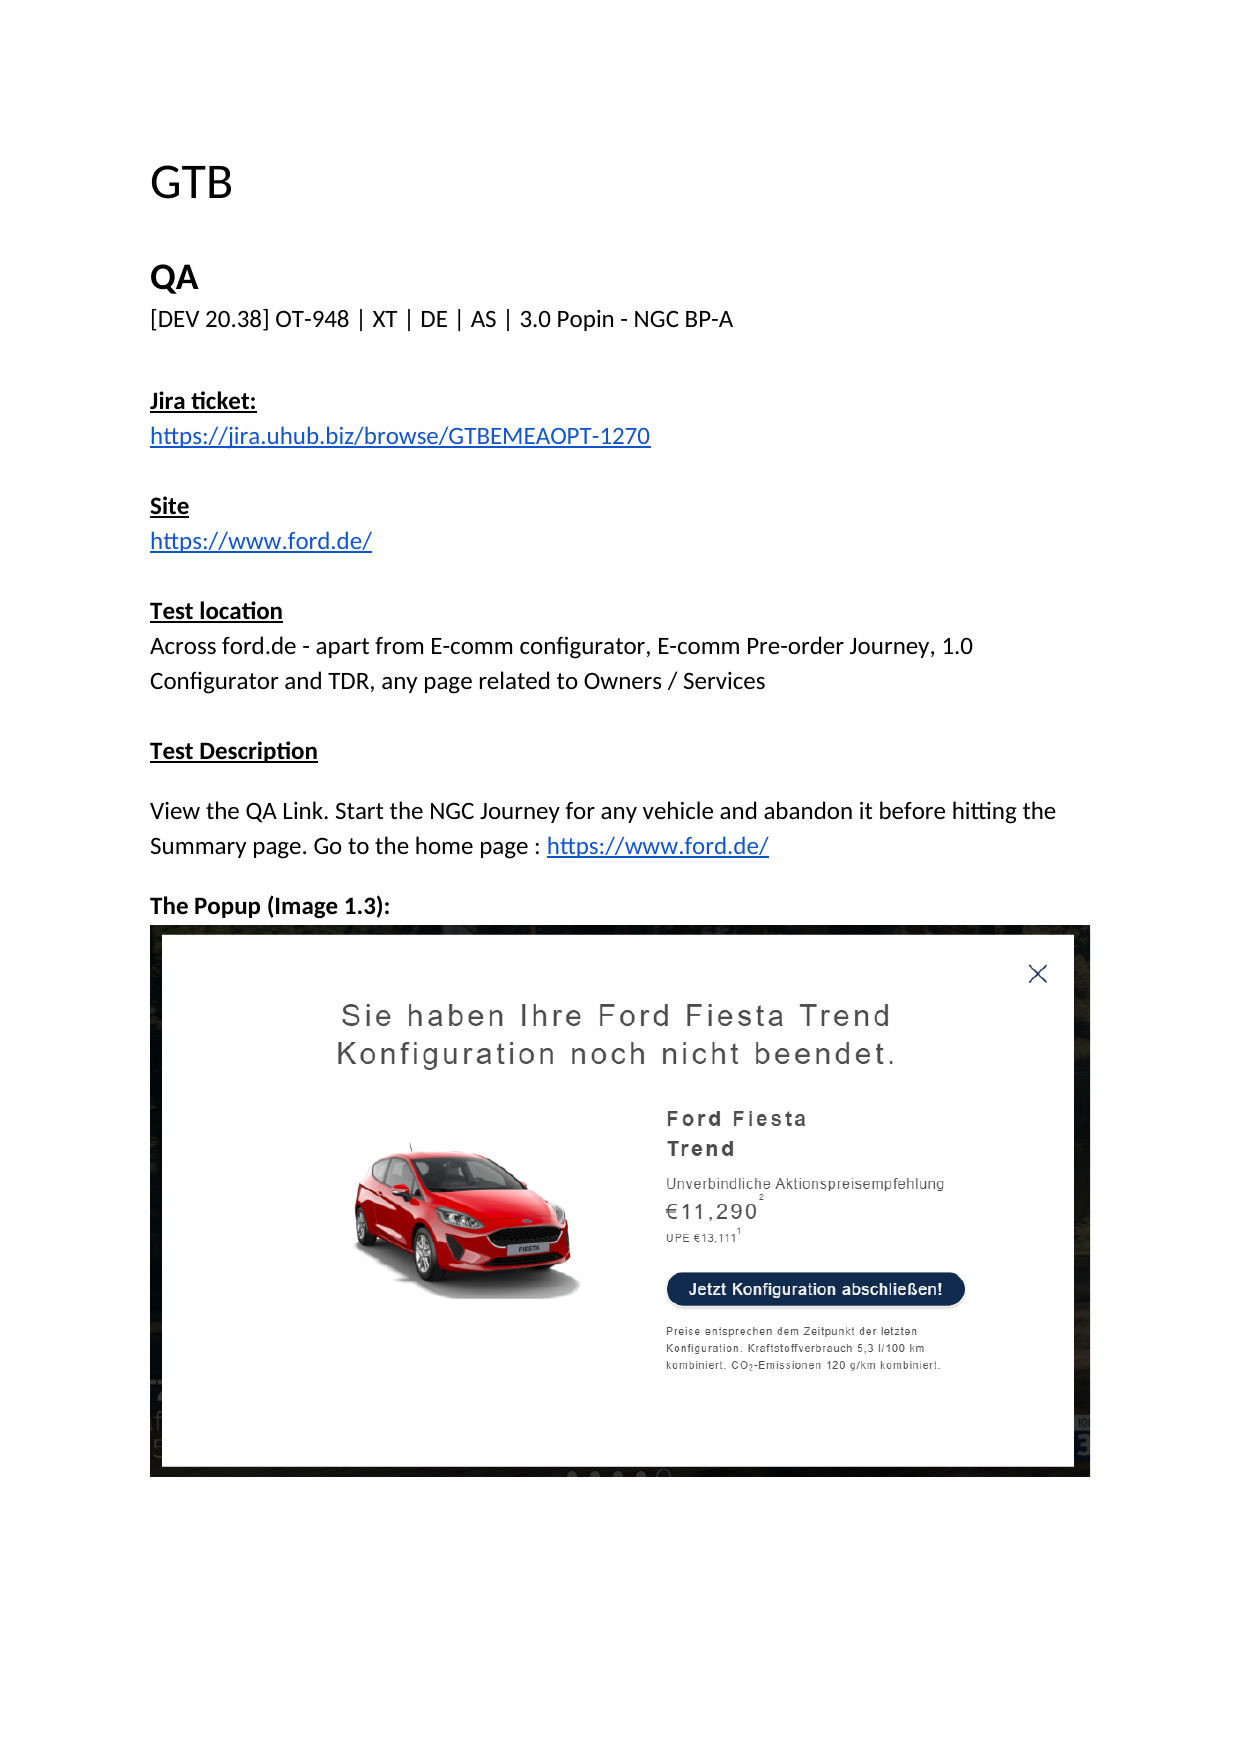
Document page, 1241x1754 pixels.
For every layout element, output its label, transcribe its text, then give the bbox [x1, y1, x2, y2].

text Jira ticket: https://jira.uhub.biz/browse/GTBEMEAOPT-1270 [150, 385, 1090, 451]
text GTB QA [DEV 20.38] OT-948 | XT | DE | AS | 3.0 Popin - NGC BP-A [150, 150, 1090, 334]
picture [150, 925, 1091, 1477]
text The Popup (Image 1.3): [150, 890, 1090, 925]
text View the QA Link. Start the NGC Journey for any vehicle and abandon it before hitting the Summary page. Go to the home page : https://www.ford.de/ [150, 795, 1090, 861]
text Test Description [150, 735, 1090, 766]
text Test location Across ford.de - apart from E-comm configurator, E-comm Pre-order Journey, 1.0 Configurator and TDR, any page related to Owners / Services [150, 595, 1090, 731]
text Site https://www.ford.de/ [150, 490, 1090, 556]
